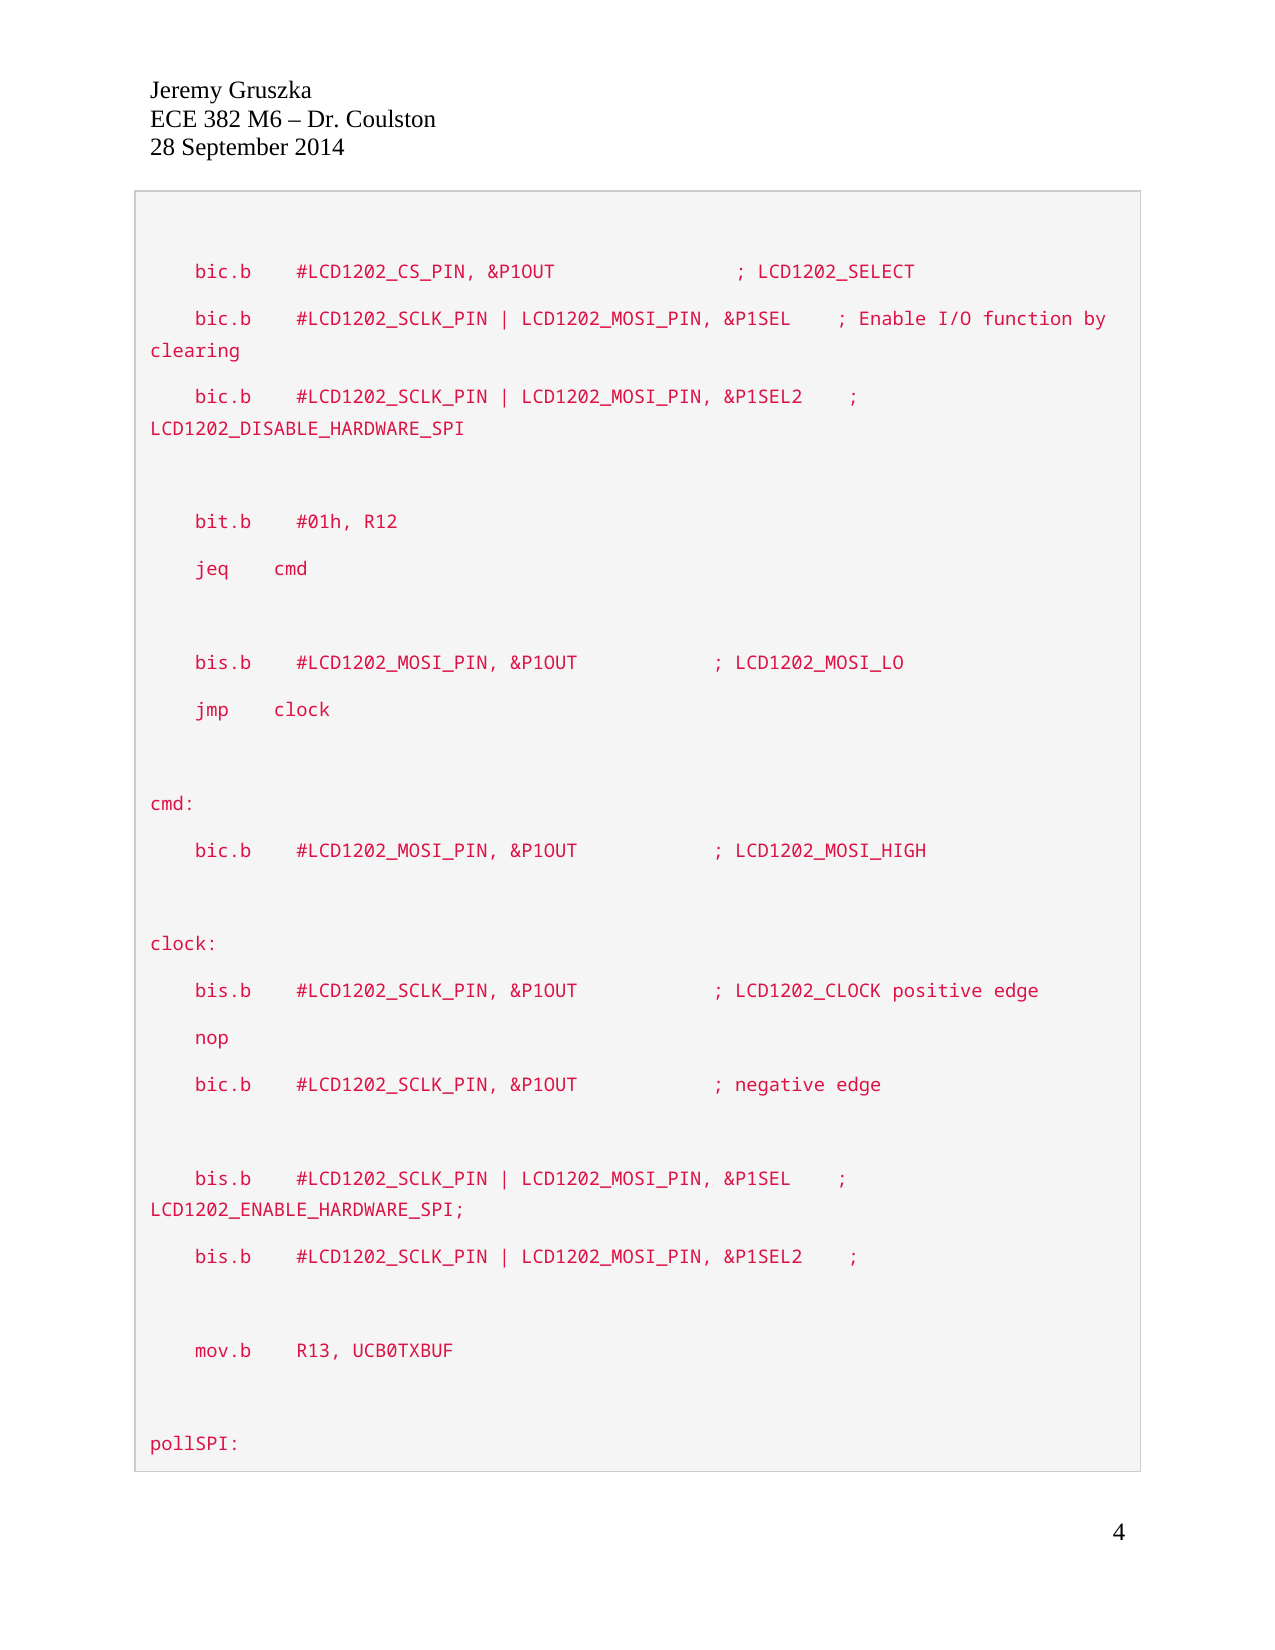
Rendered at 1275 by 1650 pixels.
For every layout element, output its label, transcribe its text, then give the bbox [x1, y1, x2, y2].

text bit.b #01h, R12 [136, 487, 1140, 534]
text mov.b R13, UCB0TXBUF [136, 1315, 1140, 1362]
text bis.b #LCD1202_SCLK_PIN, &P1OUT ; LCD1202_CLOCK positive edge [136, 956, 1140, 1002]
text bic.b #LCD1202_CS_PIN, &P1OUT ; LCD1202_SELECT [136, 237, 1140, 284]
text cmd: [136, 768, 1140, 815]
text jmp clock [136, 674, 1140, 721]
text bis.b #LCD1202_MOSI_PIN, &P1OUT ; LCD1202_MOSI_LO [136, 627, 1140, 674]
text pollSPI: [136, 1409, 1140, 1471]
text bic.b #LCD1202_SCLK_PIN | LCD1202_MOSI_PIN, &P1SEL ; Enable I/O function by clearing [136, 284, 1140, 362]
text nop [136, 1002, 1140, 1049]
text bis.b #LCD1202_SCLK_PIN | LCD1202_MOSI_PIN, &P1SEL ; LCD1202_ENABLE_HARDWARE_SPI; [136, 1143, 1140, 1221]
text clock: [136, 909, 1140, 956]
text bis.b #LCD1202_SCLK_PIN | LCD1202_MOSI_PIN, &P1SEL2 ; [136, 1221, 1140, 1268]
text bic.b #LCD1202_SCLK_PIN, &P1OUT ; negative edge [136, 1049, 1140, 1096]
text bic.b #LCD1202_MOSI_PIN, &P1OUT ; LCD1202_MOSI_HIGH [136, 815, 1140, 862]
text jeq cmd [136, 534, 1140, 581]
text bic.b #LCD1202_SCLK_PIN | LCD1202_MOSI_PIN, &P1SEL2 ; LCD1202_DISABLE_HARDWARE_SPI [136, 362, 1140, 440]
